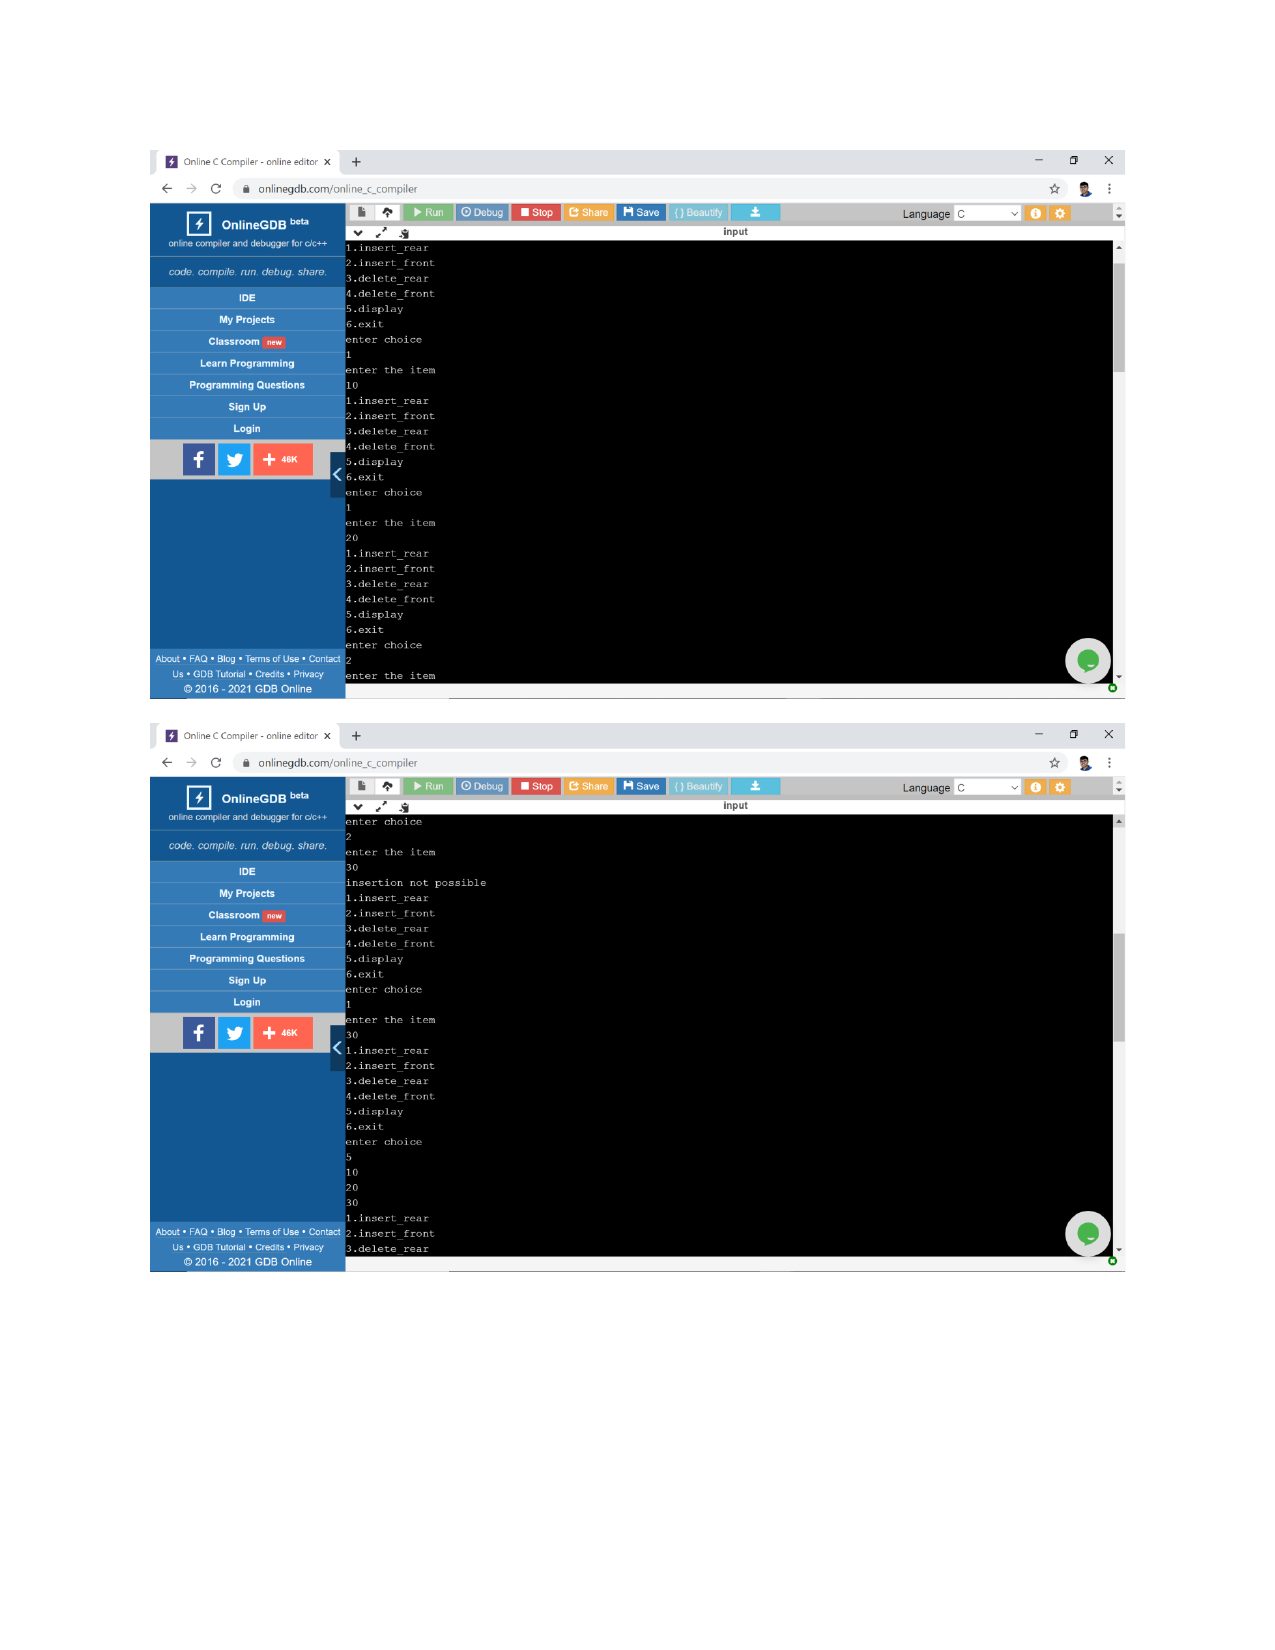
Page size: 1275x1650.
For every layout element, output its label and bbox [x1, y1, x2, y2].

picture [150, 150, 1125, 699]
picture [150, 723, 1125, 1272]
